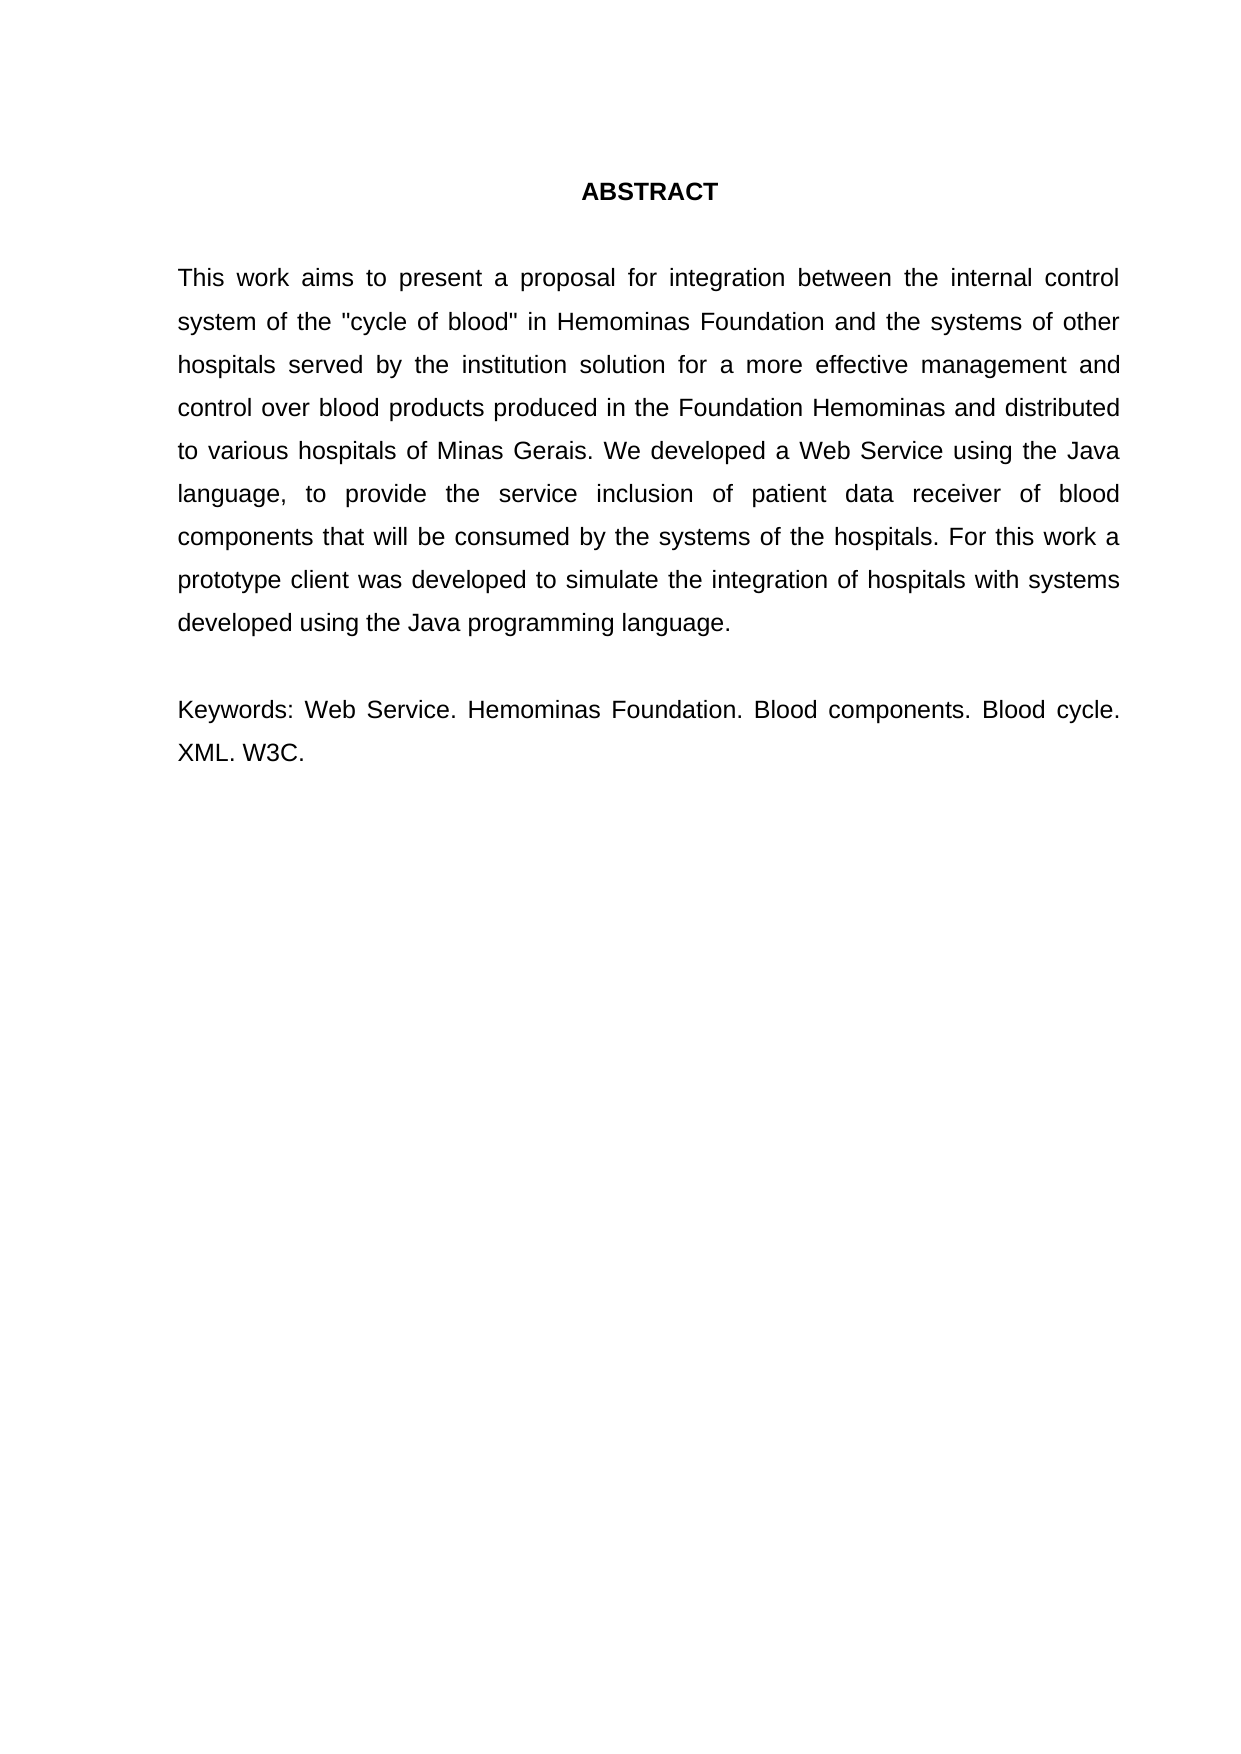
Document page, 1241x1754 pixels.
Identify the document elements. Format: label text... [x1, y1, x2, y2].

text This work aims to present a proposal for integration between the internal control system of the "cycle of blood" in Hemominas Foundation and the systems of other hospitals served by the institution solution for a more effective management and control over blood products produced in the Foundation Hemominas and distributed to various hospitals of Minas Gerais. We developed a Web Service using the Java language, to provide the service inclusion of patient data receiver of blood components that will be consumed by the systems of the hospitals. For this work a prototype client was developed to simulate the integration of hospitals with systems developed using the Java programming language. [177, 263, 1122, 637]
text Keywords: Web Service. Hemominas Foundation. Blood components. Blood cycle. XML. W3C. [177, 695, 1122, 767]
text ABSTRACT [177, 177, 1122, 206]
